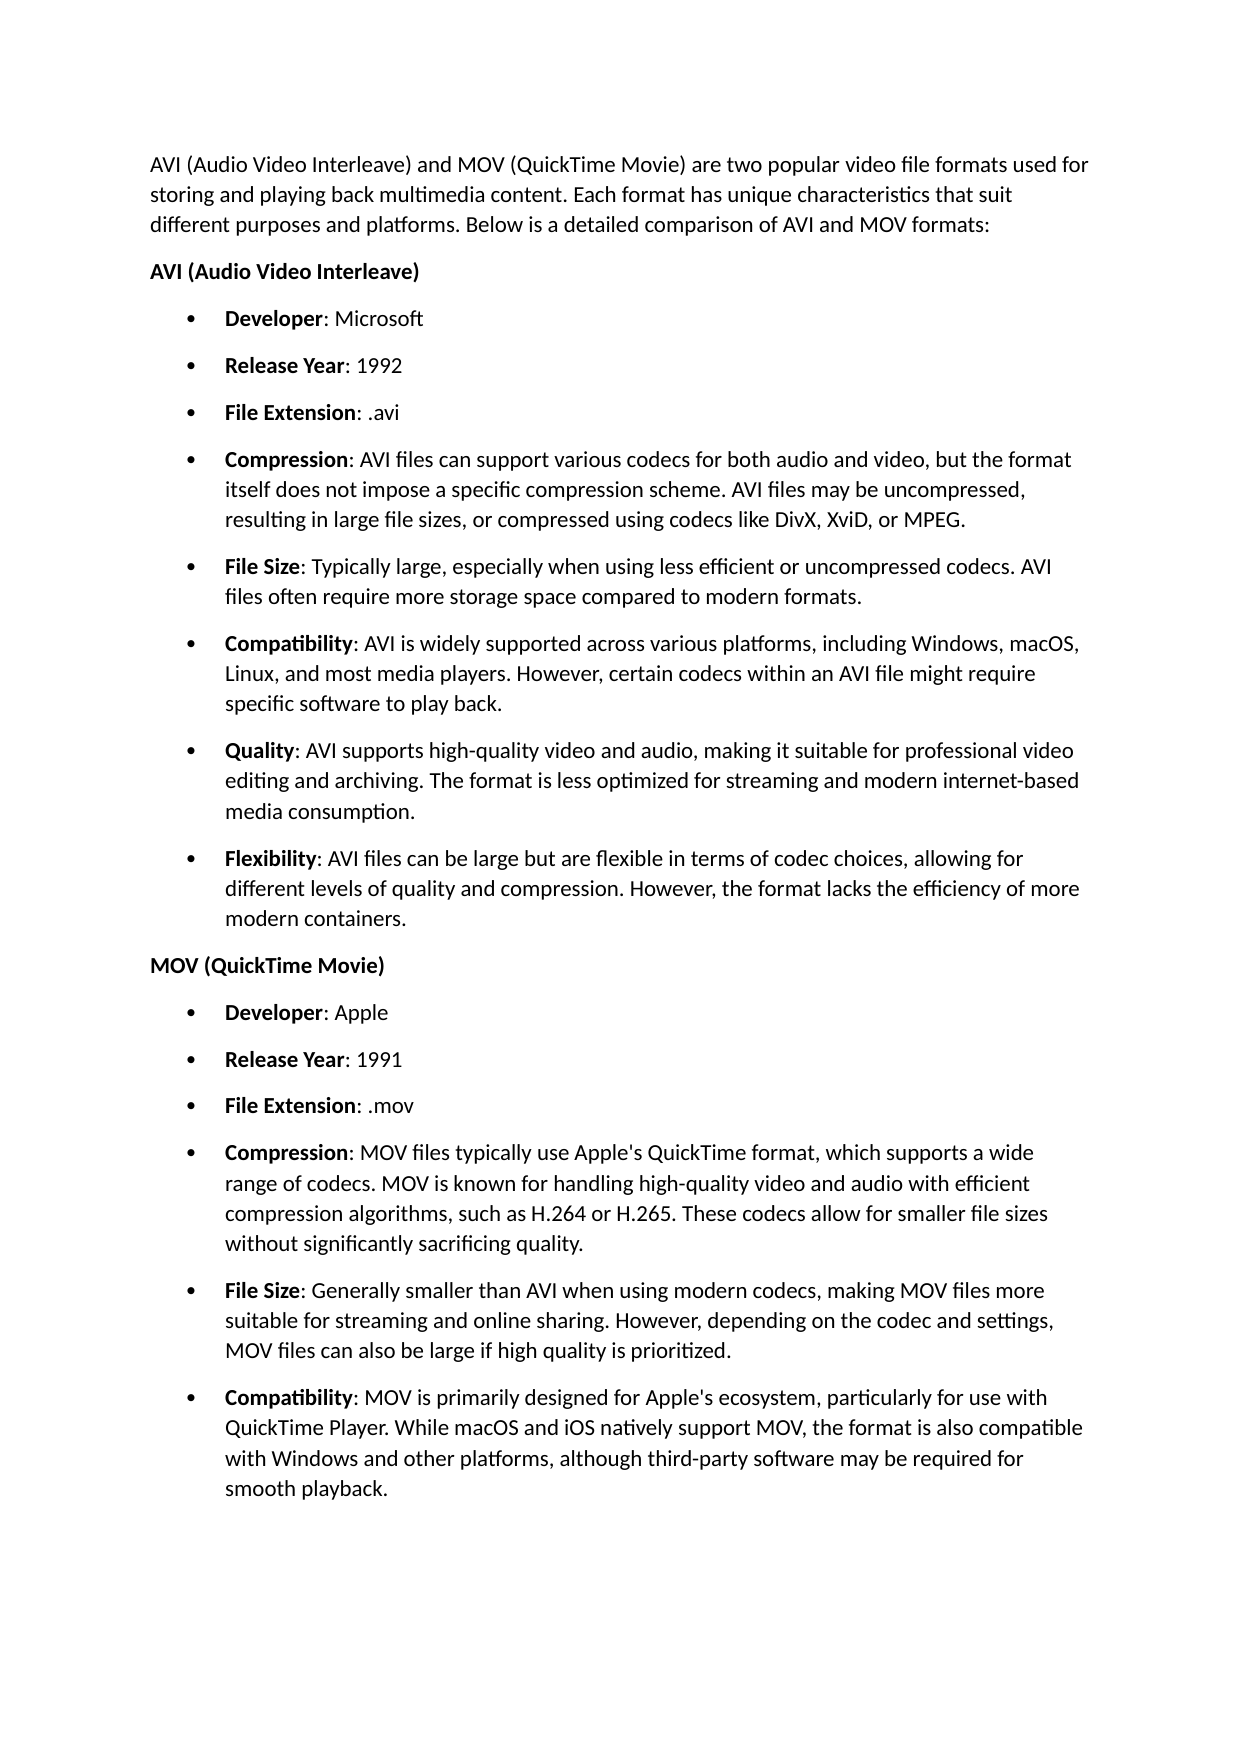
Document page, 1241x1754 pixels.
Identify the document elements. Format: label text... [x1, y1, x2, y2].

text AVI (Audio Video Interleave) and MOV (QuickTime Movie) are two popular video file formats used for storing and playing back multimedia content. Each format has unique characteristics that suit different purposes and platforms. Below is a detailed comparison of AVI and MOV formats: [150, 150, 1090, 238]
text AVI (Audio Video Interleave) [150, 257, 1090, 285]
list Flexibility: AVI files can be large but are flexible in terms of codec choices, allowing for different levels of quality and compression. However, the format lacks the efficiency of more modern containers. [187, 844, 1090, 932]
list File Size: Typically large, especially when using less efficient or uncompressed codecs. AVI files often require more storage space compared to modern formats. [187, 552, 1090, 610]
list File Extension: .mov [187, 1092, 1090, 1120]
list Compatibility: MOV is primarily designed for Apple's ecosystem, particularly for use with QuickTime Player. While macOS and iOS natively support MOV, the format is also compatible with Windows and other platforms, although third-party software may be required for smooth playback. [187, 1383, 1090, 1502]
text MOV (QuickTime Movie) [150, 951, 1090, 979]
list File Size: Generally smaller than AVI when using modern codecs, making MOV files more suitable for streaming and online sharing. However, depending on the codec and settings, MOV files can also be large if high quality is prioritized. [187, 1276, 1090, 1364]
list Compression: AVI files can support various codecs for both audio and video, but the format itself does not impose a specific compression scheme. AVI files may be uncompressed, resulting in large file sizes, or compressed using codecs like DivX, XviD, or MPEG. [187, 445, 1090, 533]
list Release Year: 1991 [187, 1045, 1090, 1073]
list Compatibility: AVI is widely supported across various platforms, including Windows, macOS, Linux, and most media players. However, certain codecs within an AVI file might require specific software to play back. [187, 629, 1090, 718]
list Compression: MOV files typically use Apple's QuickTime format, which supports a wide range of codecs. MOV is known for handling high-quality video and audio with efficient compression algorithms, such as H.264 or H.265. These codecs allow for smaller file sizes without significantly sacrificing quality. [187, 1138, 1090, 1257]
list Release Year: 1992 [187, 351, 1090, 379]
list Quality: AVI supports high-quality video and audio, making it suitable for professional video editing and archiving. The format is less optimized for streaming and modern internet-based media consumption. [187, 736, 1090, 825]
list Developer: Apple [187, 998, 1090, 1026]
list File Extension: .avi [187, 398, 1090, 426]
list Developer: Microsoft [187, 304, 1090, 332]
